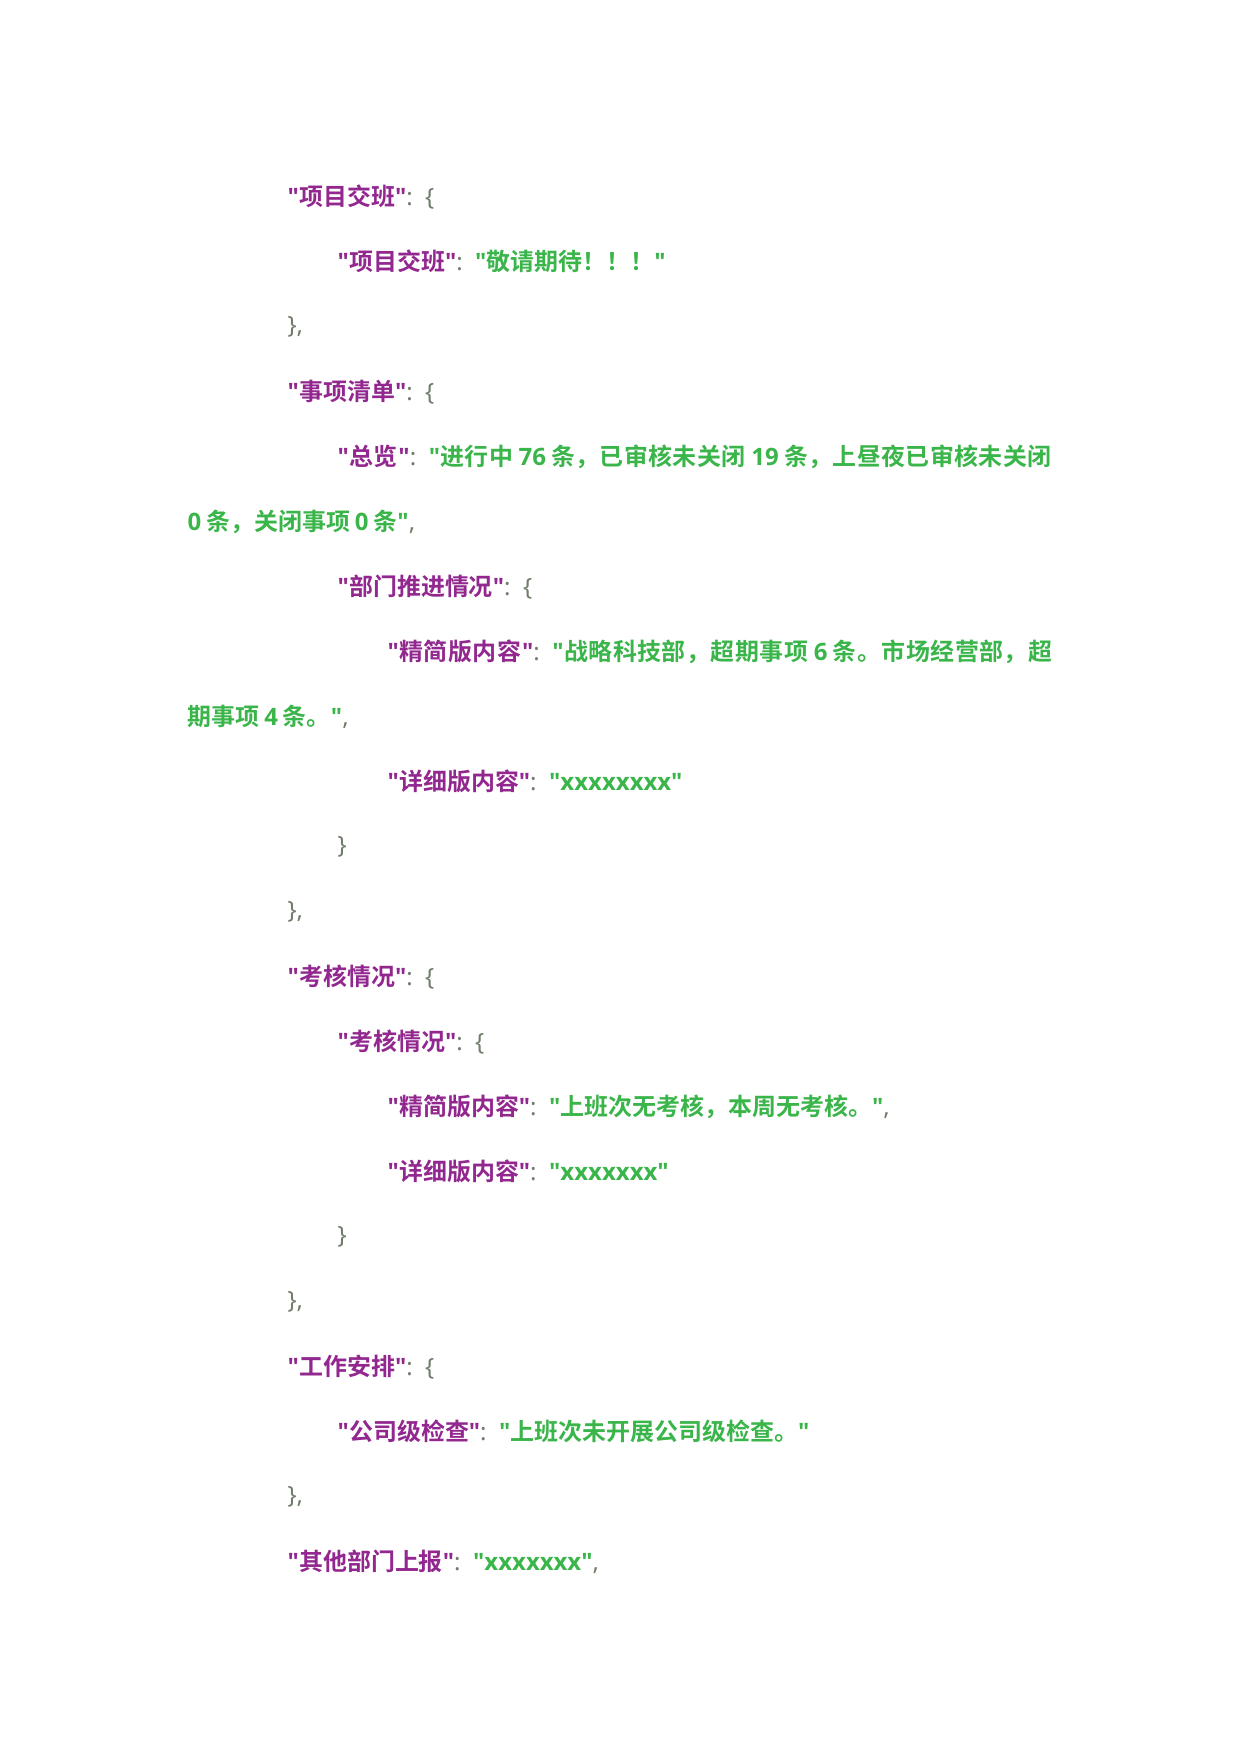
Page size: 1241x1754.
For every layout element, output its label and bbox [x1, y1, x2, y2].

text [187, 162, 1053, 1592]
